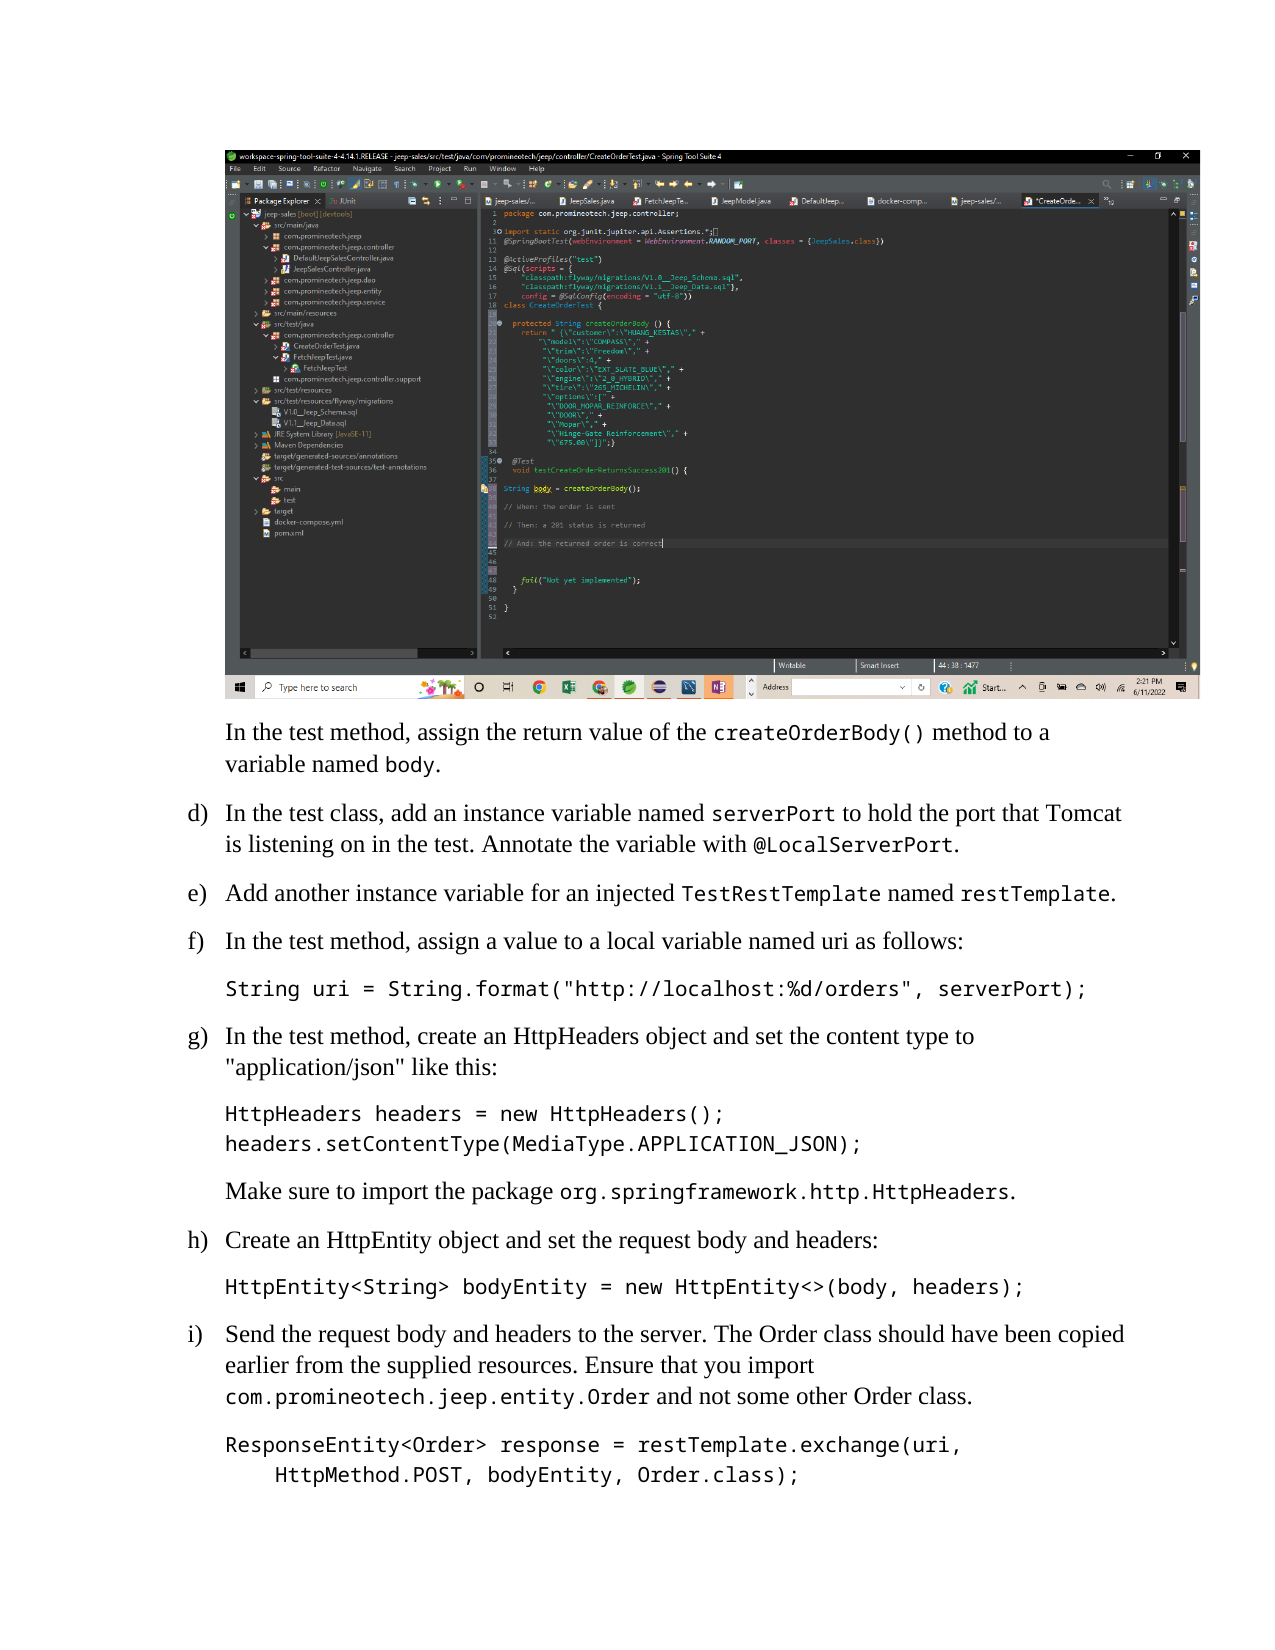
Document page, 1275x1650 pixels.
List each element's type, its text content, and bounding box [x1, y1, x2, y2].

text HttpHeaders headers = new HttpHeaders(); [225, 1099, 1125, 1128]
list Create an HttpEntity object and set the request body and headers: [187, 1225, 1125, 1253]
text HttpMethod.POST, bodyEntity, Order.class); [225, 1460, 1125, 1488]
text HttpEntity<String> bodyEntity = new HttpEntity<>(body, headers); [225, 1272, 1125, 1301]
picture [225, 150, 1200, 699]
list In the test method, assign a value to a local variable named uri as follows: [187, 926, 1125, 955]
list In the test method, create an HttpHeaders object and set the content type to "application/json" like this: [187, 1021, 1125, 1081]
list In the test class, add an instance variable named serverPort to hold the port that Tomcat is listening on in the test. Annotate the variable with @LocalServerPort. [187, 798, 1125, 859]
text Make sure to import the package org.springframework.http.HttpHeaders. [225, 1176, 1125, 1206]
list Send the request body and headers to the server. The Order class should have been copied earlier from the supplied resources. Ensure that you import com.promineotech.jeep.entity.Order and not some other Order class. [187, 1319, 1125, 1411]
text In the test method, assign the return value of the createOrderBody() method to a variable named body. [225, 717, 1125, 779]
text ResponseEntity<Order> response = restTemplate.exchange(uri, [225, 1430, 1125, 1458]
text String uri = String.format("http://localhost:%d/orders", serverPort); [225, 974, 1125, 1002]
text headers.setContentType(MediaType.APPLICATION_JSON); [225, 1129, 1125, 1158]
list Add another instance variable for an injected TestRestTemplate named restTemplate. [187, 878, 1125, 907]
